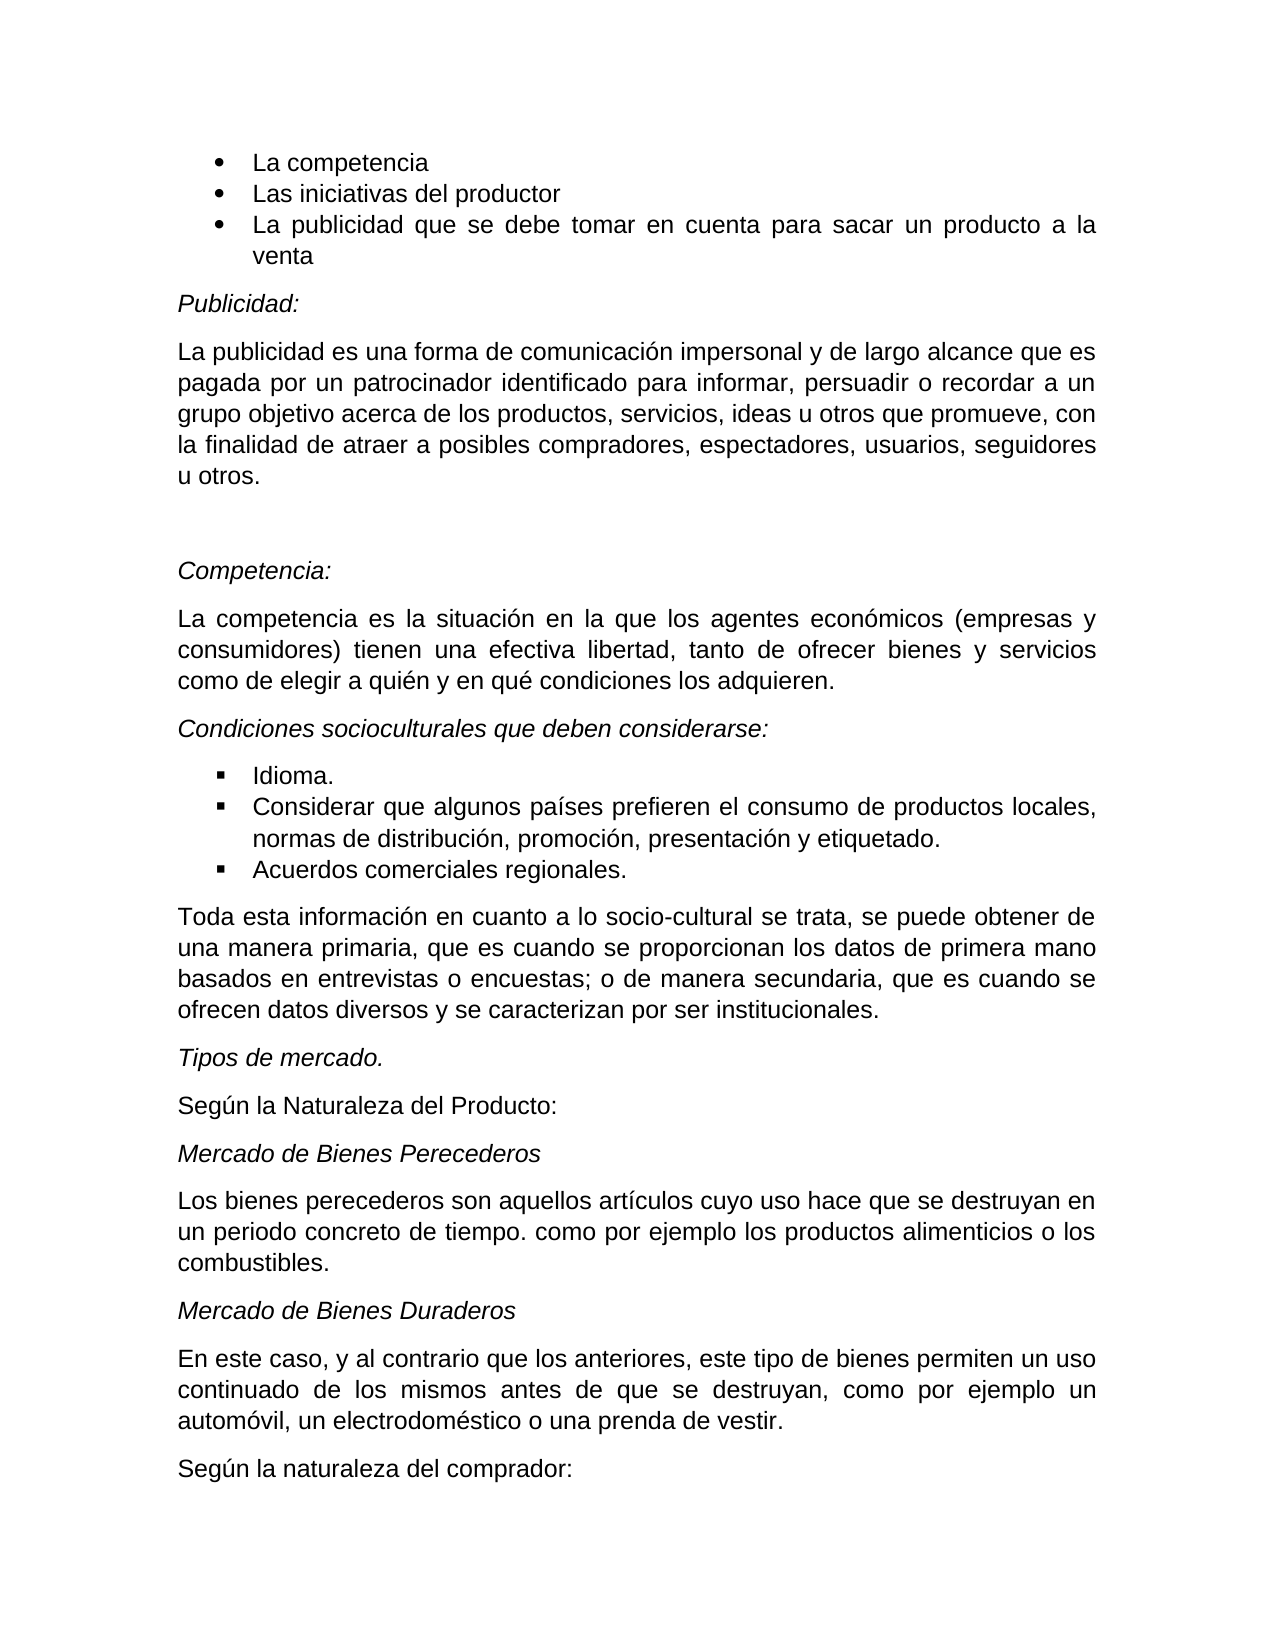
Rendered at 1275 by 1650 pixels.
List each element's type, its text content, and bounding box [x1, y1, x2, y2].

text Competencia: [177, 556, 1098, 585]
list La competencia [215, 148, 1098, 176]
text Los bienes perecederos son aquellos artículos cuyo uso hace que se destruyan en un periodo concreto de tiempo. como por ejemplo los productos alimenticios o los combustibles. [177, 1186, 1098, 1277]
text Condiciones socioculturales que deben considerarse: [177, 713, 1098, 742]
list Las iniciativas del productor [215, 179, 1098, 208]
text La competencia es la situación en la que los agentes económicos (empresas y consumidores) tienen una efectiva libertad, tanto de ofrecer bienes y servicios como de elegir a quién y en qué condiciones los adquieren. [177, 604, 1098, 694]
text Tipos de mercado. [177, 1043, 1098, 1072]
list Considerar que algunos países prefieren el consumo de productos locales, normas de distribución, promoción, presentación y etiquetado. [215, 792, 1098, 852]
text En este caso, y al contrario que los anteriores, este tipo de bienes permiten un uso continuado de los mismos antes de que se destruyan, como por ejemplo un automóvil, un electrodoméstico o una prenda de vestir. [177, 1344, 1098, 1435]
text Publicidad: [177, 289, 1098, 317]
text Toda esta información en cuanto a lo socio-cultural se trata, se puede obtener de una manera primaria, que es cuando se proporcionan los datos de primera mano basados en entrevistas o encuestas; o de manera secundaria, que es cuando se ofrecen datos diversos y se caracterizan por ser institucionales. [177, 902, 1098, 1024]
text La publicidad es una forma de comunicación impersonal y de largo alcance que es pagada por un patrocinador identificado para informar, persuadir o recordar a un grupo objetivo acerca de los productos, servicios, ideas u otros que promueve, con la finalidad de atraer a posibles compradores, espectadores, usuarios, seguidores u otros. [177, 336, 1098, 489]
text Mercado de Bienes Perecederos [177, 1139, 1098, 1167]
text Según la naturaleza del comprador: [177, 1454, 1098, 1482]
text Según la Naturaleza del Producto: [177, 1091, 1098, 1120]
text Mercado de Bienes Duraderos [177, 1296, 1098, 1325]
list Idioma. [215, 761, 1098, 790]
list Acuerdos comerciales regionales. [215, 854, 1098, 883]
list La publicidad que se debe tomar en cuenta para sacar un producto a la venta [215, 210, 1098, 270]
